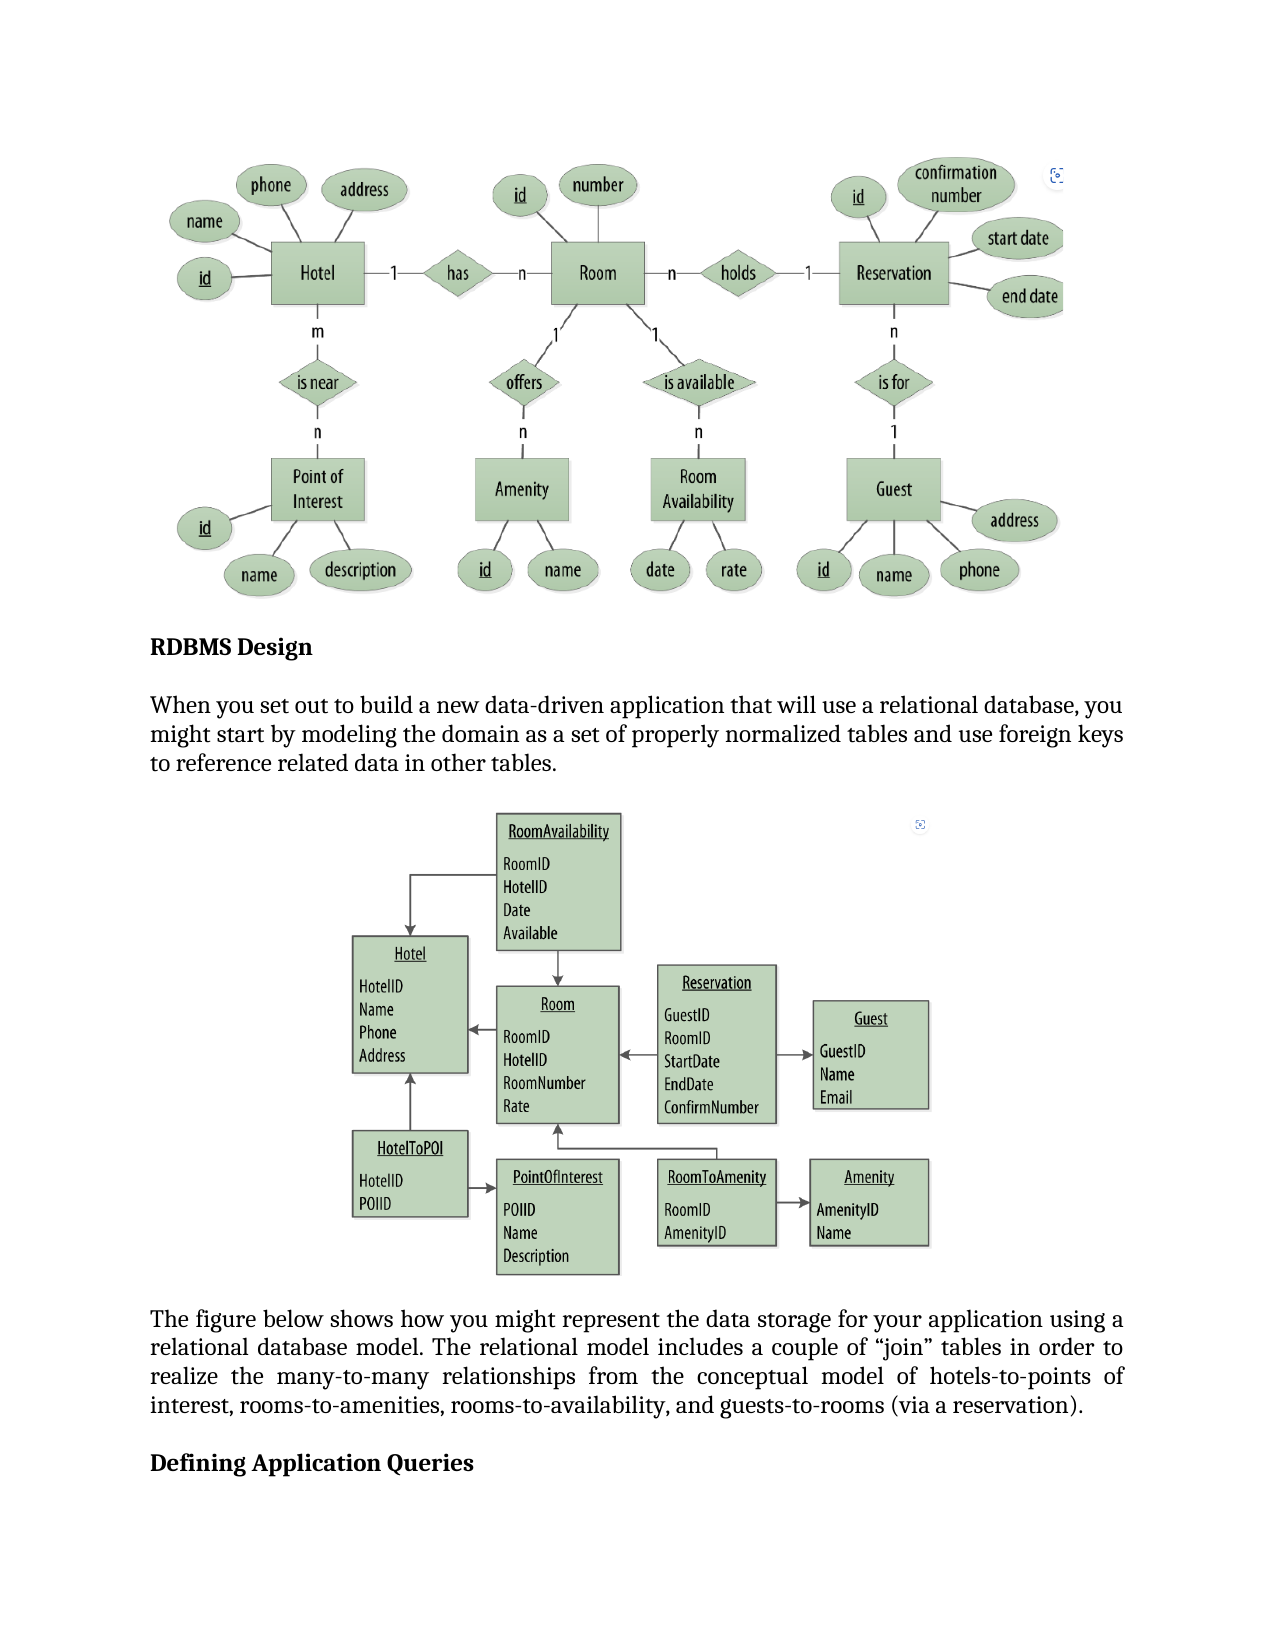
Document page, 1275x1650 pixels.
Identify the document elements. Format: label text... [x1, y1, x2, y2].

picture [341, 806, 934, 1276]
text RDBMS Design [150, 633, 1125, 662]
text When you set out to build a new data-driven application that will use a relational database, you might start by modeling the domain as a set of properly normalized tables and use foreign keys to reference related data in other tables. [150, 691, 1125, 777]
text The figure below shows how you might represent the data storage for your application using a relational database model. The relational model includes a couple of “join” tables in order to realize the many-to-many relationships from the conceptual model of hotels-to-points of interest, rooms-to-amenities, rooms-to-availability, and guests-to-rooms (via a reservation). [150, 1304, 1125, 1419]
text Defining Application Queries [150, 1449, 1125, 1477]
picture [150, 150, 1064, 604]
